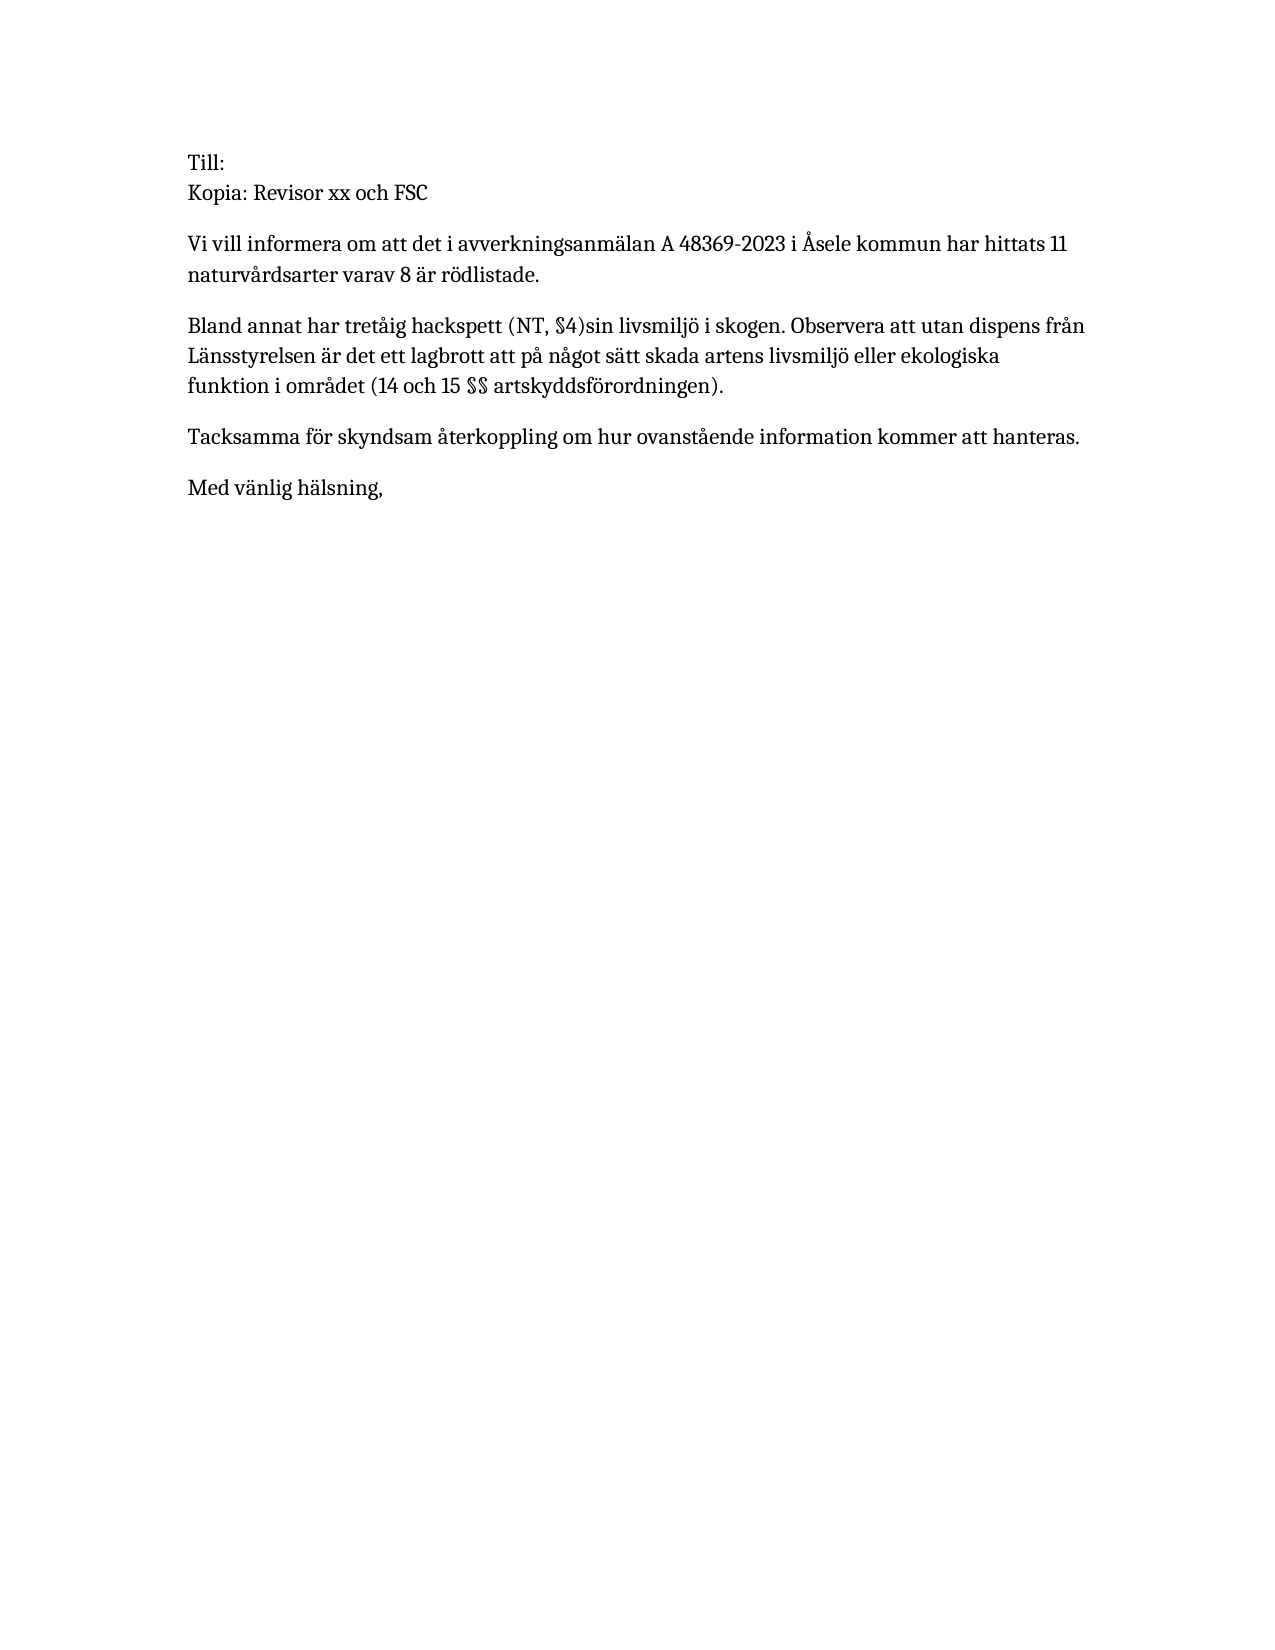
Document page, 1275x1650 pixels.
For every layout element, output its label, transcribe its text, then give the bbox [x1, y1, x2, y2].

text Tacksamma för skyndsam återkoppling om hur ovanstående information kommer att hanteras. [187, 424, 1087, 450]
text Vi vill informera om att det i avverkningsanmälan A 48369-2023 i Åsele kommun har hittats 11 naturvårdsarter varav 8 är rödlistade. [187, 231, 1087, 288]
text Med vänlig hälsning, [187, 475, 1087, 532]
text Till: Kopia: Revisor xx och FSC [187, 150, 1087, 207]
text Bland annat har tretåig hackspett (NT, §4)sin livsmiljö i skogen. Observera att utan dispens från Länsstyrelsen är det ett lagbrott att på något sätt skada artens livsmiljö eller ekologiska funktion i området (14 och 15 §§ artskyddsförordningen). [187, 312, 1087, 399]
